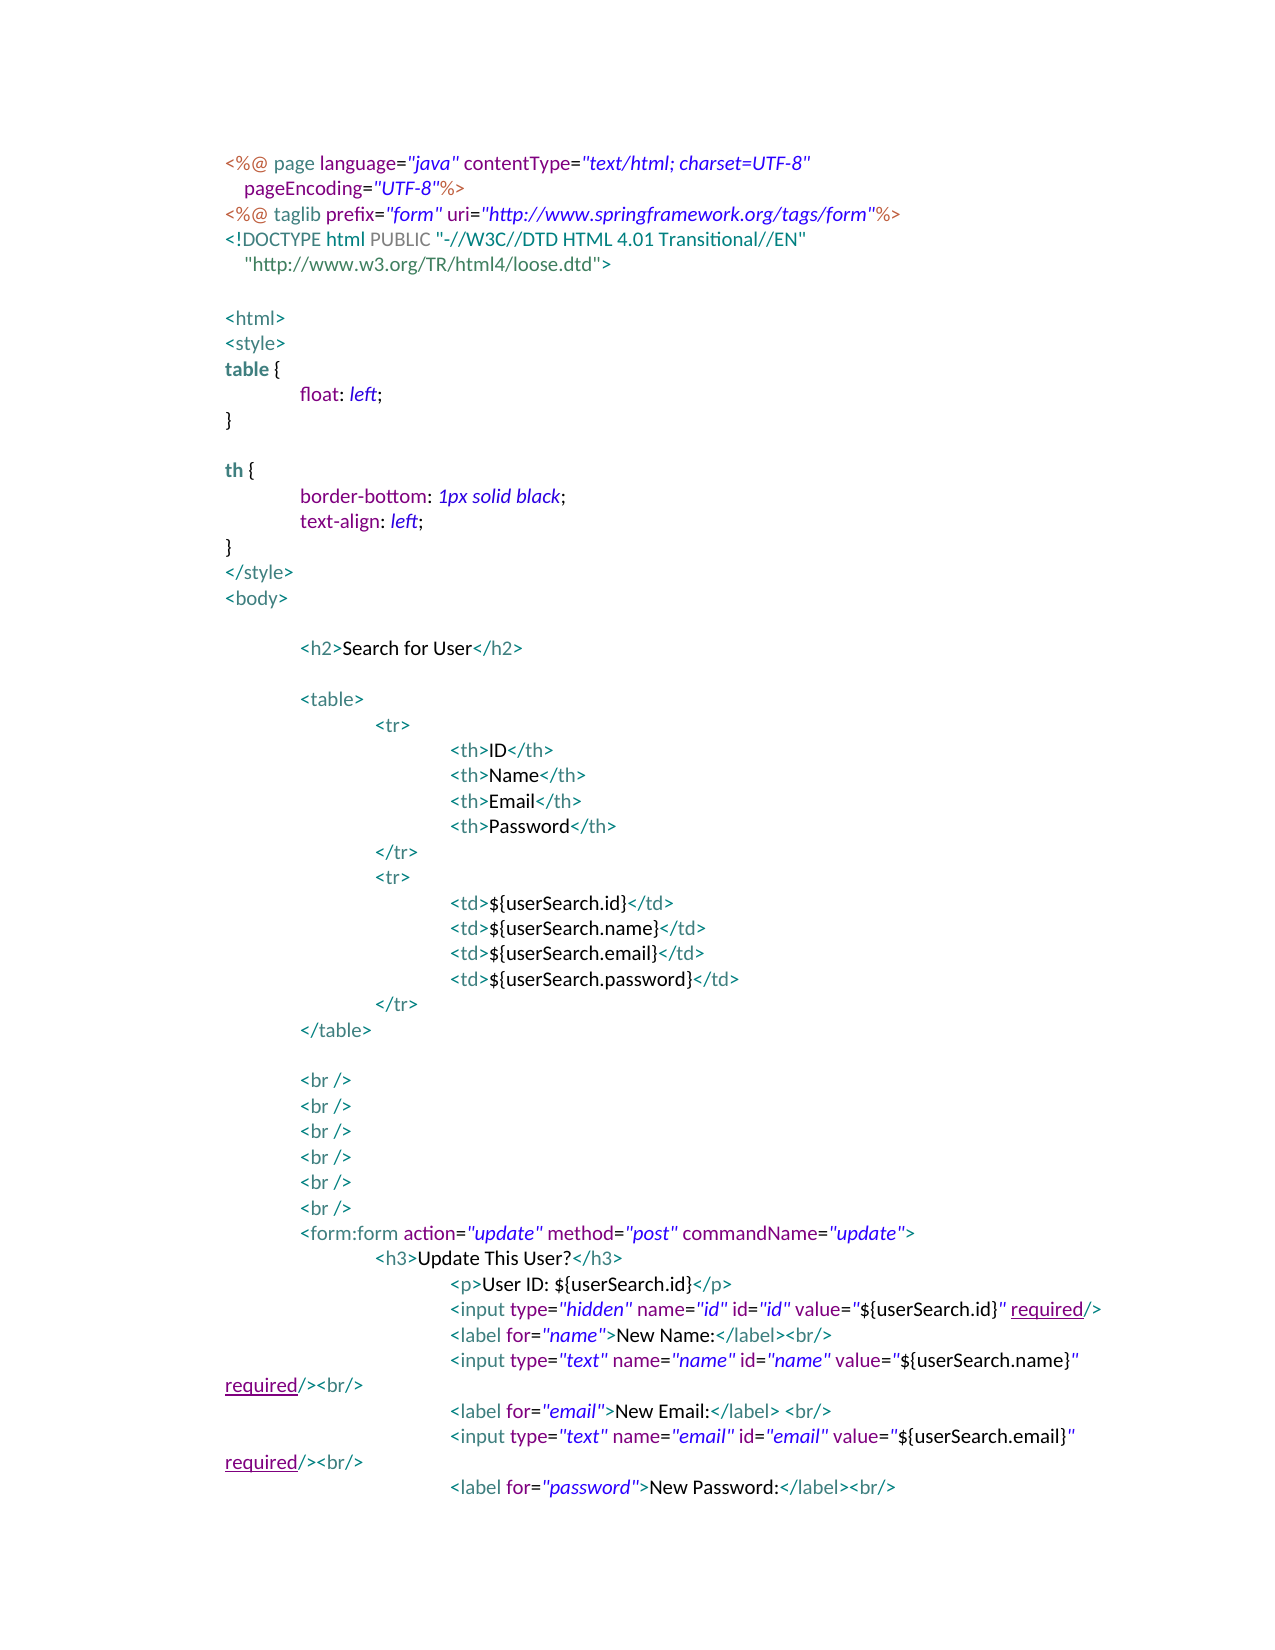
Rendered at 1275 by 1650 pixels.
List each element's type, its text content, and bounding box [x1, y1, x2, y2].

text </style> [225, 559, 1125, 585]
text text-align: left; [225, 508, 1125, 534]
text <td>${userSearch.id}</td> [225, 890, 1125, 915]
text <!DOCTYPE html PUBLIC "-//W3C//DTD HTML 4.01 Transitional//EN" [225, 226, 1125, 252]
text <label for="email">New Email:</label> <br/> [225, 1398, 1125, 1423]
text </tr> [225, 839, 1125, 864]
text <td>${userSearch.name}</td> [225, 915, 1125, 941]
text <td>${userSearch.email}</td> [225, 941, 1125, 966]
text th { [225, 458, 1125, 483]
text border-bottom: 1px solid black; [225, 483, 1125, 508]
text <br /> [225, 1093, 1125, 1118]
text <th>Email</th> [225, 788, 1125, 813]
text } [225, 534, 1125, 559]
text <th>ID</th> [225, 737, 1125, 763]
text <input type="hidden" name="id" id="id" value="${userSearch.id}" required/> [225, 1296, 1125, 1322]
text </tr> [225, 991, 1125, 1017]
text <input type="text" name="email" id="email" value="${userSearch.email}" required/><br/> [225, 1423, 1125, 1474]
text <br /> [225, 1169, 1125, 1195]
text <br /> [225, 1118, 1125, 1144]
text <table> [225, 686, 1125, 712]
text } [225, 407, 1125, 432]
text <br /> [225, 1195, 1125, 1220]
text <br /> [225, 1068, 1125, 1093]
text <input type="text" name="name" id="name" value="${userSearch.name}" required/><br/> [225, 1347, 1125, 1398]
text <br /> [225, 1144, 1125, 1169]
text <style> [225, 331, 1125, 356]
text <%@ page language="java" contentType="text/html; charset=UTF-8" [225, 150, 1125, 175]
text float: left; [225, 381, 1125, 407]
text <label for="name">New Name:</label><br/> [225, 1322, 1125, 1347]
text <td>${userSearch.password}</td> [225, 966, 1125, 991]
text <th>Password</th> [225, 813, 1125, 839]
text <p>User ID: ${userSearch.id}</p> [225, 1271, 1125, 1296]
text pageEncoding="UTF-8"%> [225, 175, 1125, 201]
text <th>Name</th> [225, 763, 1125, 788]
text <label for="password">New Password:</label><br/> [225, 1474, 1125, 1500]
text <html> [225, 305, 1125, 331]
text <body> [225, 585, 1125, 610]
text <h2>Search for User</h2> [225, 636, 1125, 661]
text <h3>Update This User?</h3> [225, 1246, 1125, 1271]
text "http://www.w3.org/TR/html4/loose.dtd"> [225, 252, 1125, 277]
text <form:form action="update" method="post" commandName="update"> [225, 1220, 1125, 1246]
text </table> [225, 1017, 1125, 1042]
text <tr> [225, 864, 1125, 890]
text table { [225, 356, 1125, 381]
text <%@ taglib prefix="form" uri="http://www.springframework.org/tags/form"%> [225, 201, 1125, 226]
text <tr> [225, 712, 1125, 737]
